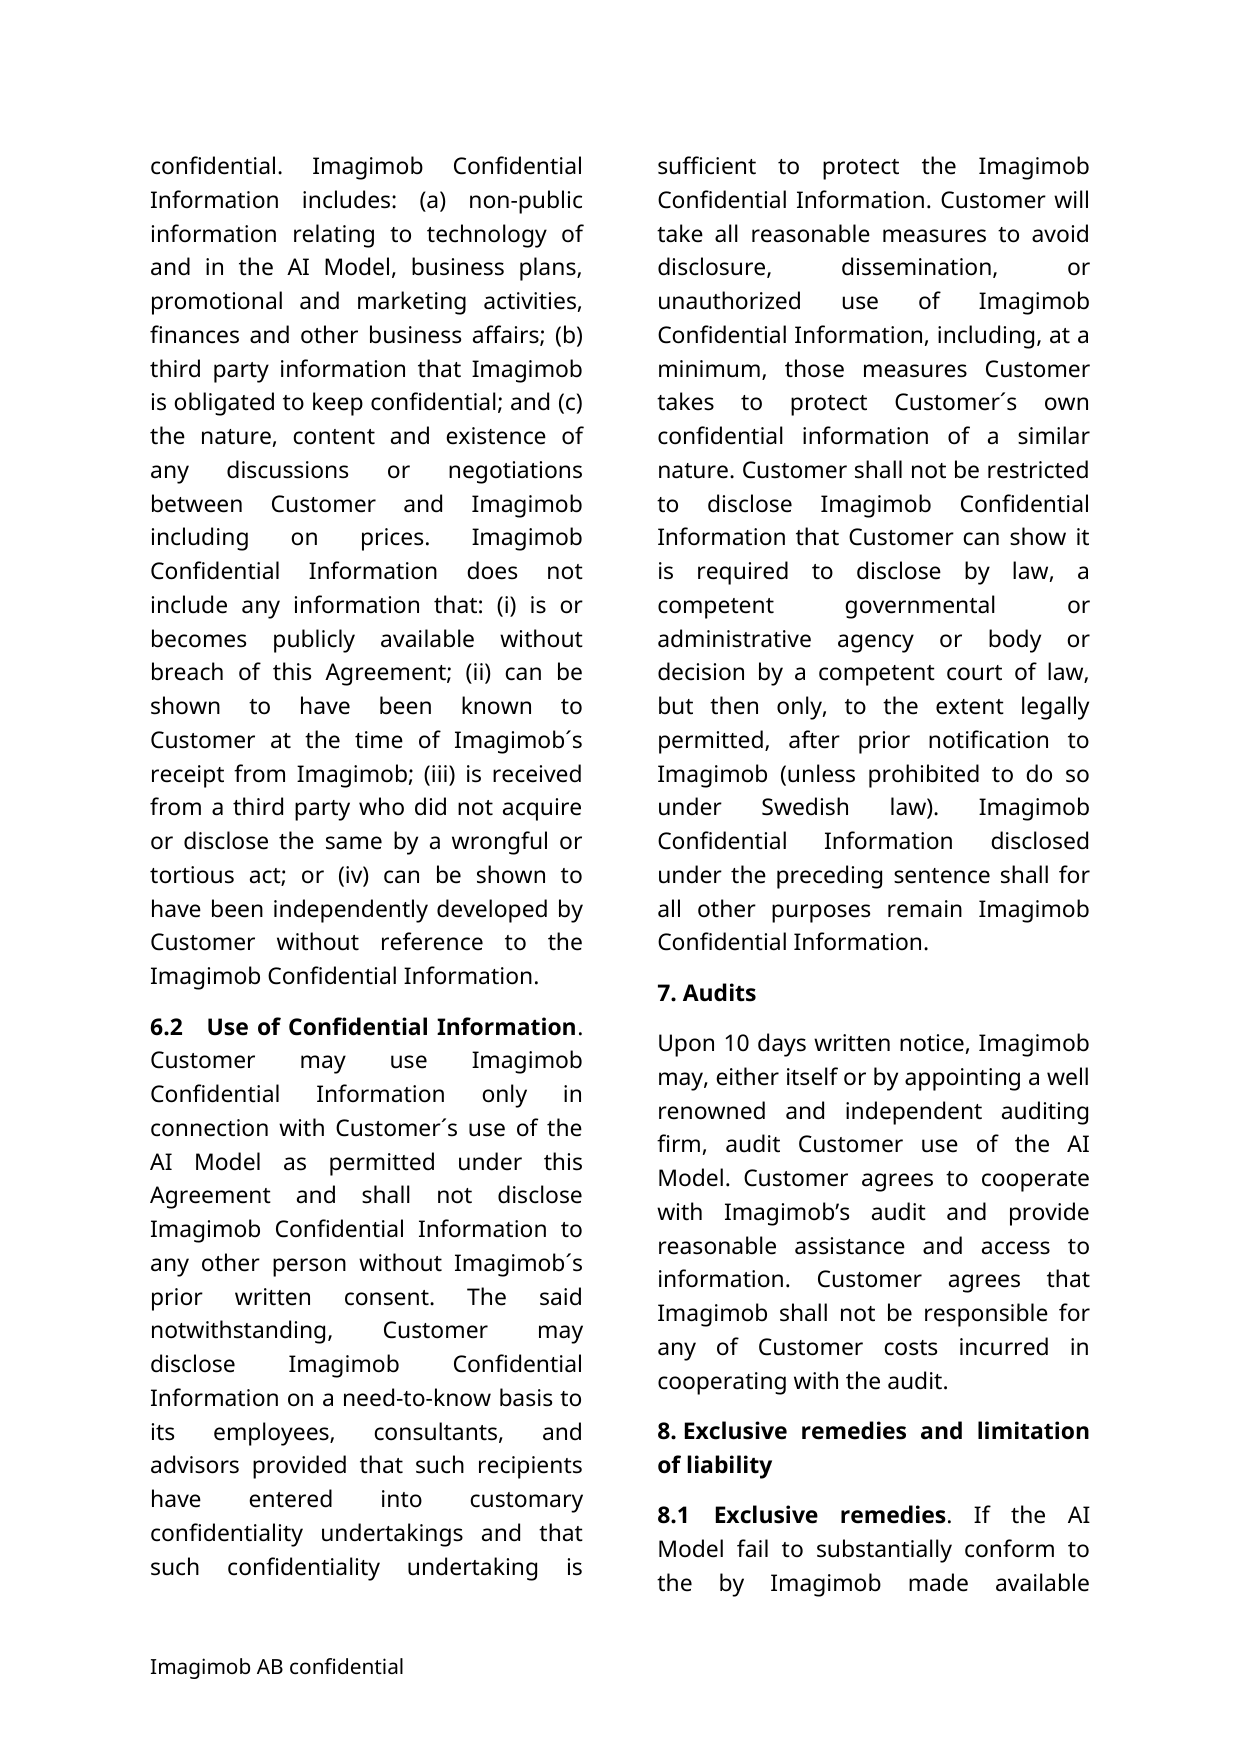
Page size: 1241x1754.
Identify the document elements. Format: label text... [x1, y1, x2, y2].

text Upon 10 days written notice, Imagimob may, either itself or by appointing a well renowned and independent auditing firm, audit Customer use of the AI Model. Customer agrees to cooperate with Imagimob’s audit and provide reasonable assistance and access to information. Customer agrees that Imagimob shall not be responsible for any of Customer costs incurred in cooperating with the audit. [657, 1027, 1090, 1396]
text 6.2 Use of Confidential Information. Customer may use Imagimob Confidential Information only in connection with Customer´s use of the AI Model as permitted under this Agreement and shall not disclose Imagimob Confidential Information to any other person without Imagimob´s prior written consent. The said notwithstanding, Customer may disclose Imagimob Confidential Information on a need-to-know basis to its employees, consultants, and advisors provided that such recipients have entered into customary confidentiality undertakings and that such confidentiality undertaking is sufficient to protect the Imagimob Confidential Information. Customer will take all reasonable measures to avoid disclosure, dissemination, or unauthorized use of Imagimob Confidential Information, including, at a minimum, those measures Customer takes to protect Customer´s own confidential information of a similar nature. Customer shall not be restricted to disclose Imagimob Confidential Information that Customer can show it is required to disclose by law, a competent governmental or administrative agency or body or decision by a competent court of law, but then only, to the extent legally permitted, after prior notification to Imagimob (unless prohibited to do so under Swedish law). Imagimob Confidential Information disclosed under the preceding sentence shall for all other purposes remain Imagimob Confidential Information. [657, 150, 1090, 957]
text 8. Exclusive remedies and limitation of liability [657, 1415, 1090, 1480]
text 7. Audits [657, 977, 1090, 1008]
text 6.2 Use of Confidential Information. Customer may use Imagimob Confidential Information only in connection with Customer´s use of the AI Model as permitted under this Agreement and shall not disclose Imagimob Confidential Information to any other person without Imagimob´s prior written consent. The said notwithstanding, Customer may disclose Imagimob Confidential Information on a need-to-know basis to its employees, consultants, and advisors provided that such recipients have entered into customary confidentiality undertakings and that such confidentiality undertaking is sufficient to protect the Imagimob Confidential Information. Customer will take all reasonable measures to avoid disclosure, dissemination, or unauthorized use of Imagimob Confidential Information, including, at a minimum, those measures Customer takes to protect Customer´s own confidential information of a similar nature. Customer shall not be restricted to disclose Imagimob Confidential Information that Customer can show it is required to disclose by law, a competent governmental or administrative agency or body or decision by a competent court of law, but then only, to the extent legally permitted, after prior notification to Imagimob (unless prohibited to do so under Swedish law). Imagimob Confidential Information disclosed under the preceding sentence shall for all other purposes remain Imagimob Confidential Information. [150, 1010, 583, 1582]
